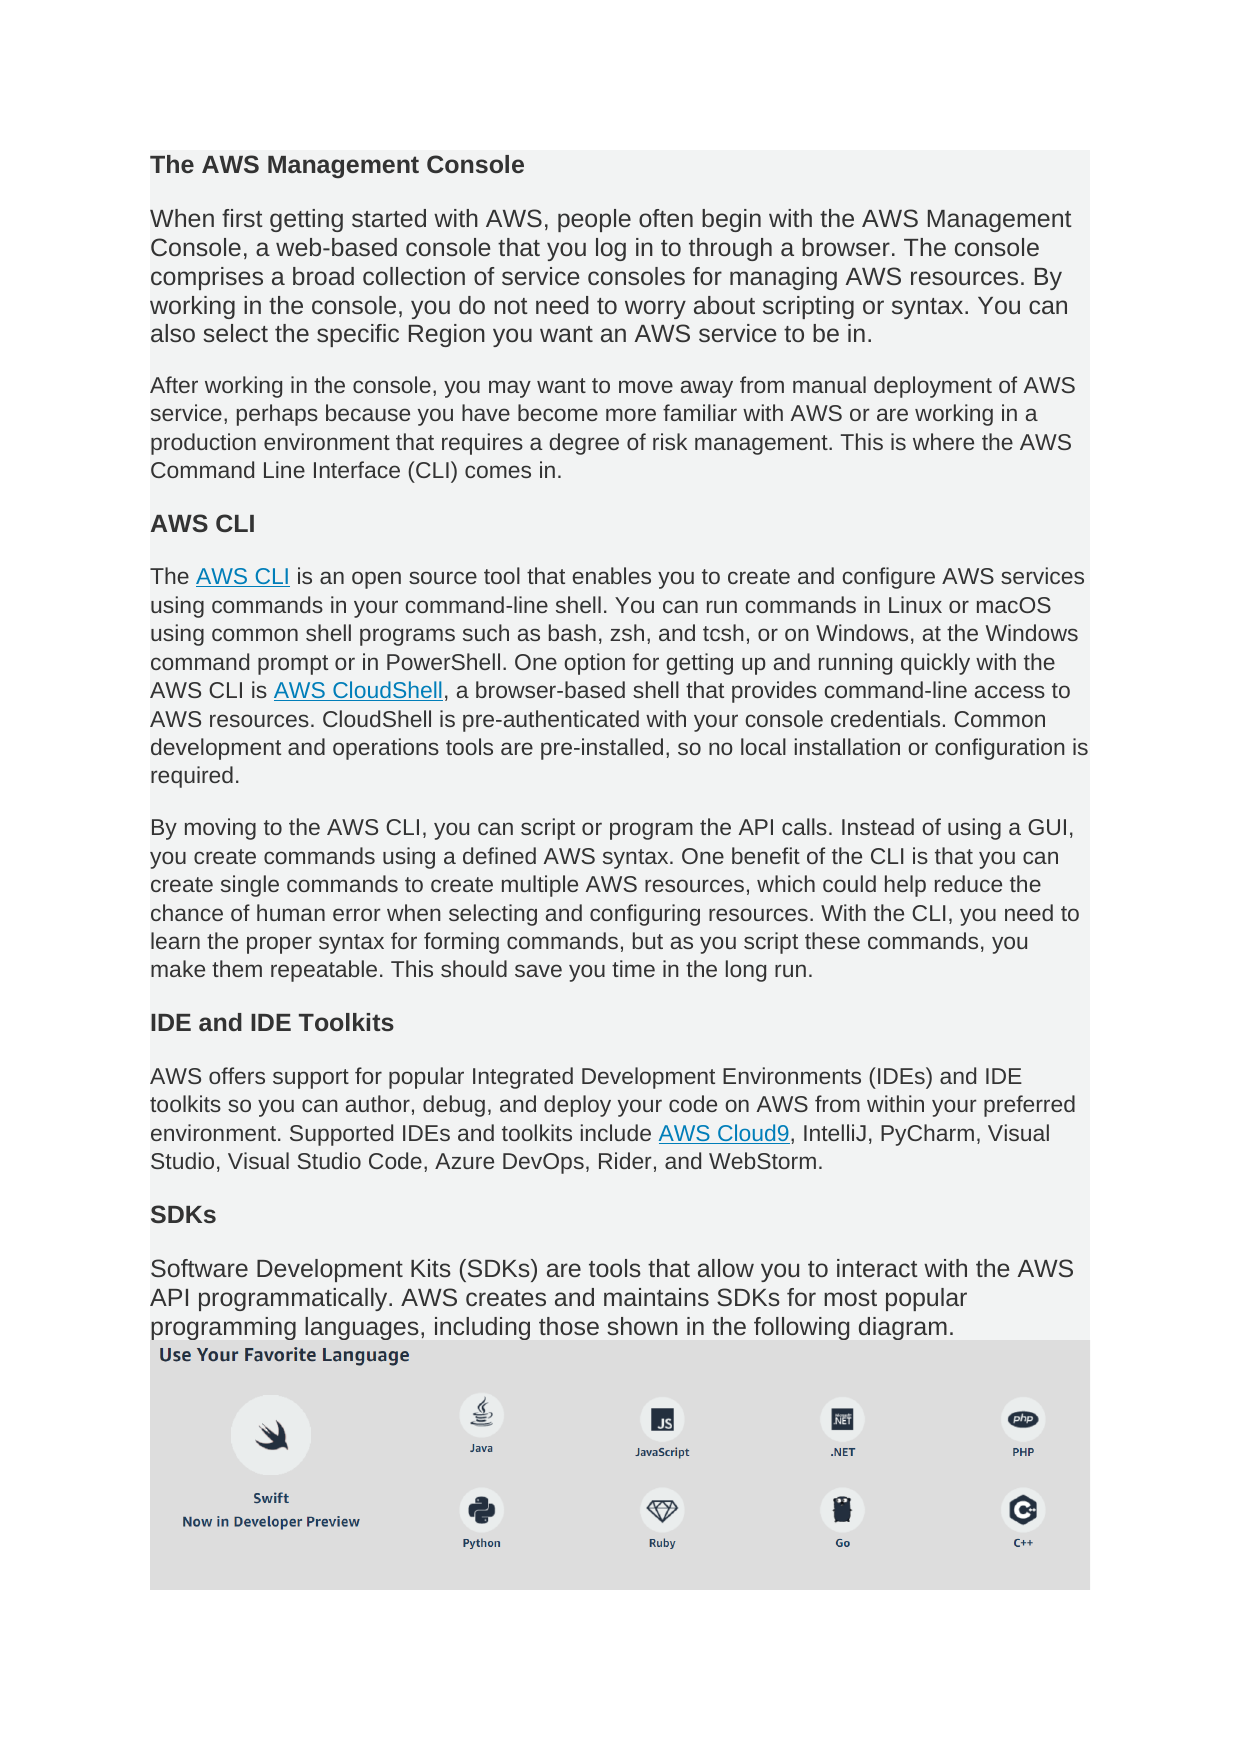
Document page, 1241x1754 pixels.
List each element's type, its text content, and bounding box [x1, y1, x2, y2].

text AWS offers support for popular Integrated Development Environments (IDEs) and IDE toolkits so you can author, debug, and deploy your code on AWS from within your preferred environment. Supported IDEs and toolkits include AWS Cloud9, IntelliJ, PyCharm, Visual Studio, Visual Studio Code, Azure DevOps, Rider, and WebStorm. [150, 1063, 1090, 1174]
text The AWS CLI is an open source tool that enables you to create and configure AWS services using commands in your command-line shell. You can run commands in Linux or macOS using common shell programs such as bash, zsh, and tcsh, or on Windows, at the Windows command prompt or in PowerShell. One option for getting up and running quickly with the AWS CLI is AWS CloudShell, a browser-based shell that provides command-line access to AWS resources. CloudShell is pre-authenticated with your console credentials. Common development and operations tools are pre-installed, so no local installation or configuration is required. [150, 563, 1090, 789]
text When first getting started with AWS, people often begin with the AWS Management Console, a web-based console that you log in to through a browser. The console comprises a broad collection of service consoles for managing AWS resources. By working in the console, you do not need to worry about scripting or syntax. You can also select the specific Region you want an AWS service to be in. [150, 204, 1090, 348]
subtitle The AWS Management Console [150, 150, 1090, 179]
picture [150, 1340, 1091, 1590]
subtitle IDE and IDE Toolkits [150, 1008, 1090, 1037]
text After working in the console, you may want to move away from manual deployment of AWS service, perhaps because you have become more familiar with AWS or are working in a production environment that requires a degree of risk management. This is where the AWS Command Line Interface (CLI) comes in. [150, 372, 1090, 483]
text Software Development Kits (SDKs) are tools that allow you to interact with the AWS API programmatically. AWS creates and maintains SDKs for most popular programming languages, including those shown in the following diagram. [150, 1254, 1090, 1340]
subtitle SDKs [150, 1200, 1090, 1229]
subtitle AWS CLI [150, 509, 1090, 538]
text By moving to the AWS CLI, you can script or program the API calls. Instead of using a GUI, you create commands using a defined AWS syntax. One benefit of the CLI is that you can create single commands to create multiple AWS resources, which could help reduce the chance of human error when selecting and configuring resources. With the CLI, you need to learn the proper syntax for forming commands, but as you script these commands, you make them repeatable. This should save you time in the long run. [150, 814, 1090, 983]
